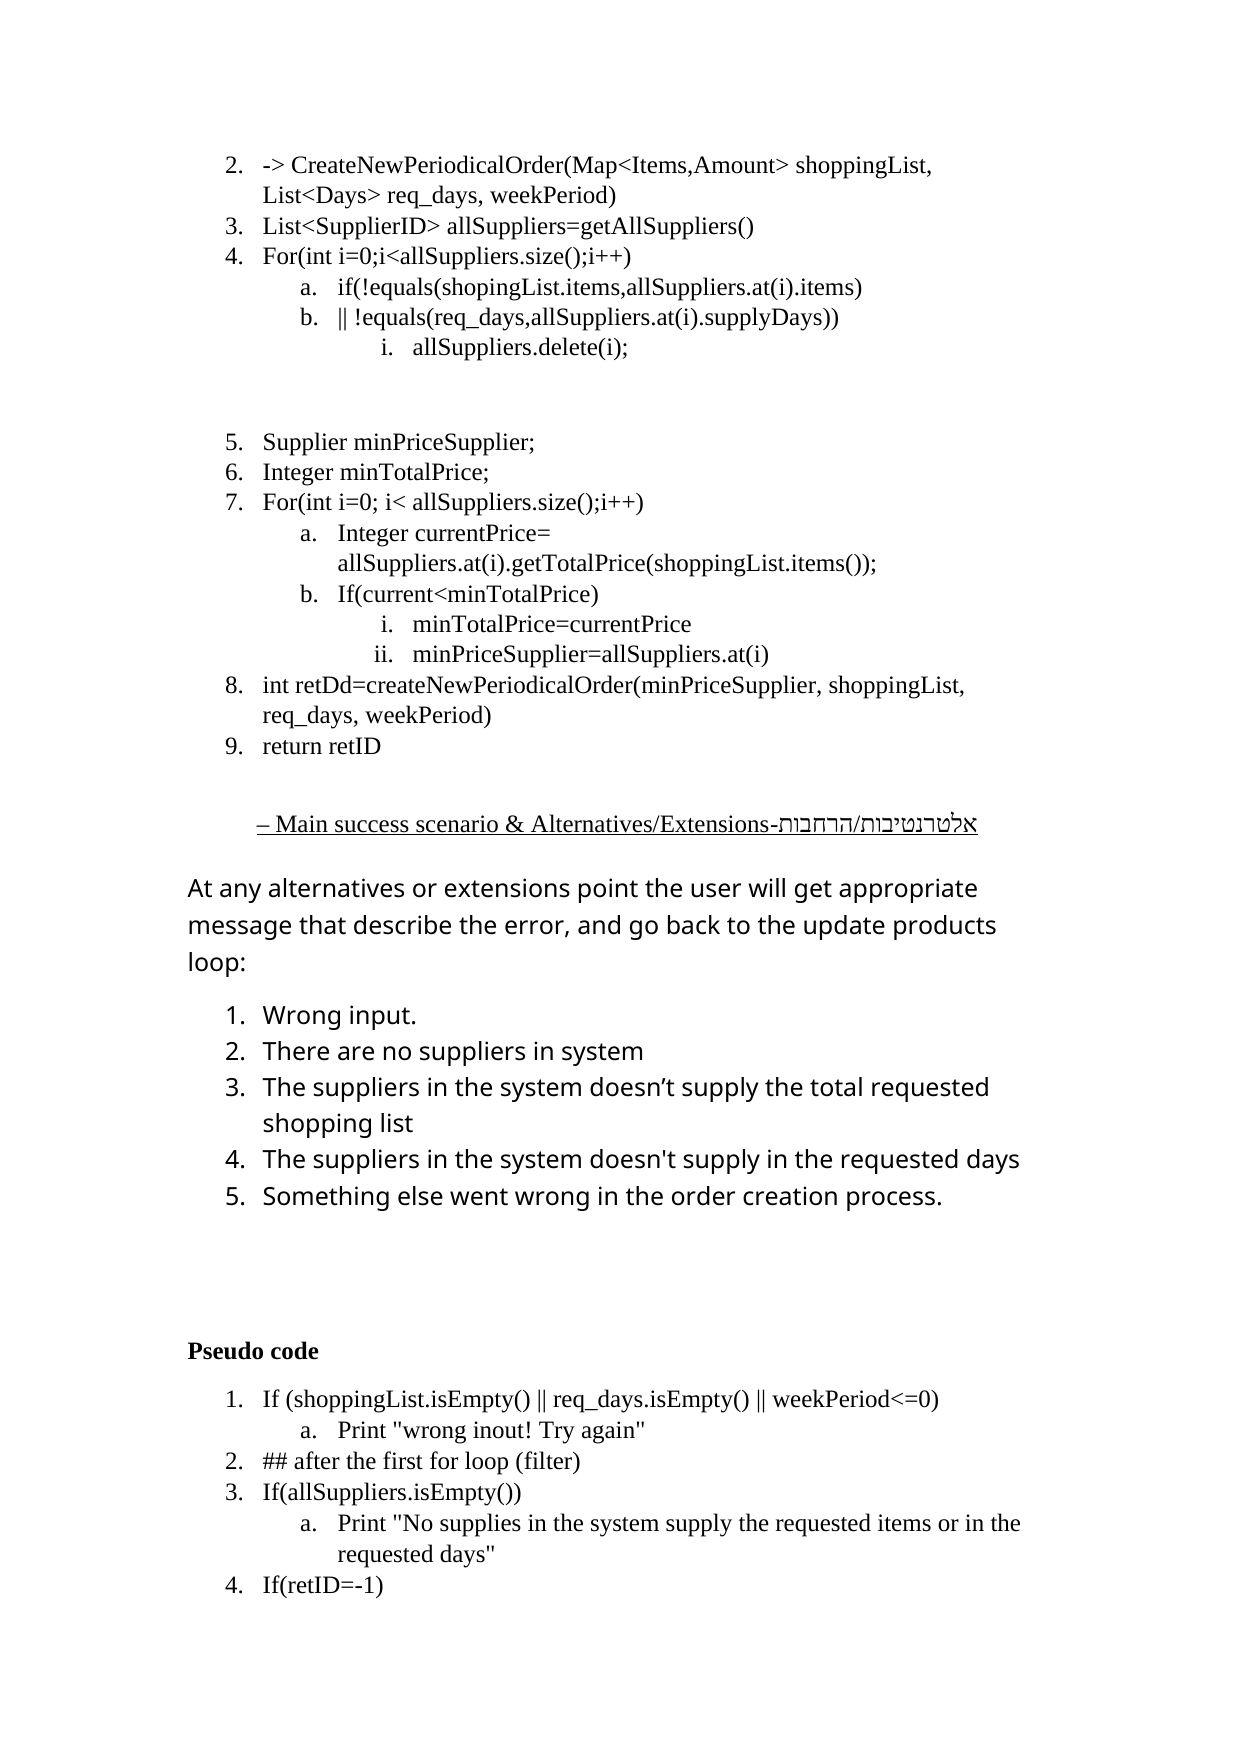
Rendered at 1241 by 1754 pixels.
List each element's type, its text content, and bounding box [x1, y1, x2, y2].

text Pseudo code [187, 1336, 1053, 1365]
list Wrong input. [225, 998, 1053, 1032]
list The suppliers in the system doesn't supply in the requested days [225, 1142, 1053, 1176]
list return retID [225, 731, 1053, 759]
list int retDd=createNewPeriodicalOrder(minPriceSupplier, shoppingList, req_days, weekPeriod) [225, 670, 1053, 729]
list Supplier minPriceSupplier; [225, 427, 1053, 455]
list For(int i=0; i< allSuppliers.size();i++) [225, 487, 1053, 516]
list Print "No supplies in the system supply the requested items or in the requested days" [300, 1508, 1053, 1568]
list For(int i=0;i<allSuppliers.size();i++) [225, 241, 1053, 270]
text At any alternatives or extensions point the user will get appropriate message that describe the error, and go back to the update products loop: [187, 871, 1053, 979]
list If(allSuppliers.isEmpty()) [225, 1477, 1053, 1506]
list List<SupplierID> allSuppliers=getAllSuppliers() [225, 211, 1053, 239]
text אלטרנטיבות/הרחבות-Main success scenario & Alternatives/Extensions – [187, 809, 978, 838]
list minTotalPrice=currentPrice [394, 609, 1053, 638]
list There are no suppliers in system [225, 1034, 1053, 1068]
list Integer minTotalPrice; [225, 457, 1053, 486]
list ## after the first for loop (filter) [225, 1446, 1053, 1475]
list || !equals(req_days,allSuppliers.at(i).supplyDays)) [300, 302, 1053, 331]
list minPriceSupplier=allSuppliers.at(i) [394, 639, 1053, 668]
list Print "wrong inout! Try again" [300, 1415, 1053, 1444]
list allSuppliers.delete(i); [394, 332, 1053, 361]
list Integer currentPrice= allSuppliers.at(i).getTotalPrice(shoppingList.items()); [300, 518, 1053, 577]
list if(!equals(shopingList.items,allSuppliers.at(i).items) [300, 272, 1053, 300]
list The suppliers in the system doesn’t supply the total requested shopping list [225, 1070, 1053, 1140]
list If(current<minTotalPrice) [300, 579, 1053, 607]
list If(retID=-1) [225, 1570, 1053, 1599]
list If (shoppingList.isEmpty() || req_days.isEmpty() || weekPeriod<=0) [225, 1384, 1053, 1413]
list Something else went wrong in the order creation process. [225, 1178, 1053, 1212]
list -> CreateNewPeriodicalOrder(Map<Items,Amount> shoppingList, List<Days> req_days, weekPeriod) [225, 150, 1053, 209]
